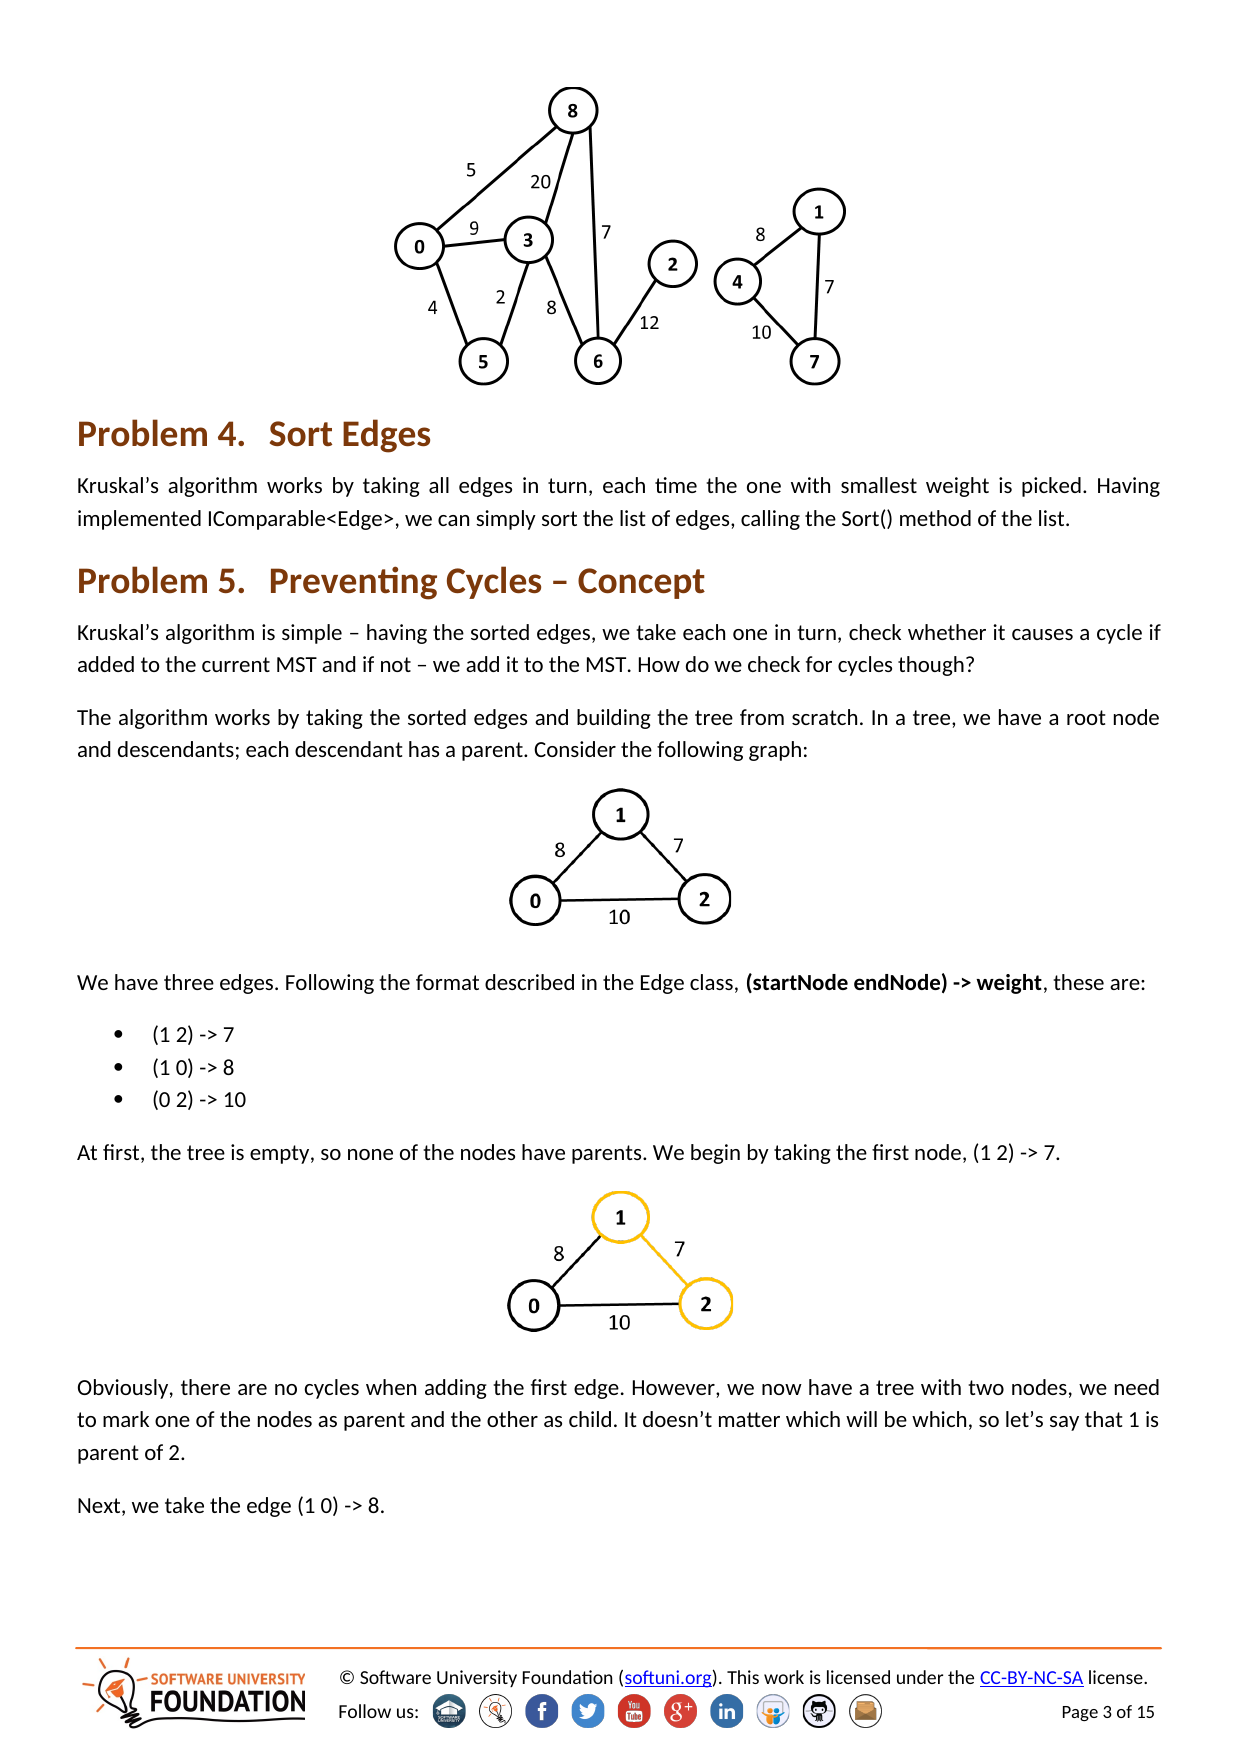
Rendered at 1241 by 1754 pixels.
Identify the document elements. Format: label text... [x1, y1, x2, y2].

picture [710, 1694, 744, 1728]
text Next, we take the edge (1 0) -> 8. [77, 1491, 1163, 1519]
picture [802, 1694, 836, 1728]
picture [756, 1694, 790, 1728]
subtitle Sort Edges [77, 410, 1163, 456]
text Kruskal’s algorithm works by taking all edges in turn, each time the one with smallest weight is picked. Having implemented IComparable<Edge>, we can simply sort the list of edges, calling the Sort() method of the list. [77, 471, 1163, 532]
text The algorithm works by taking the sorted edges and building the tree from scratch. In a tree, we have a root node and descendants; each descendant has a parent. Consider the following graph: [77, 703, 1163, 763]
picture [81, 1656, 305, 1729]
picture [525, 1694, 559, 1728]
subtitle Preventing Cycles – Concept [77, 557, 1163, 602]
text Obviously, there are no cycles when adding the first edge. However, we now have a tree with two nodes, we need to mark one of the nodes as parent and the other as child. It doesn’t matter which will be which, so let’s say that 1 is parent of 2. [77, 1373, 1163, 1466]
picture [849, 1694, 882, 1728]
picture [479, 1694, 512, 1728]
picture [507, 1191, 734, 1349]
picture [509, 788, 732, 943]
list (1 0) -> 8 [114, 1053, 1163, 1081]
text Kruskal’s algorithm is simple – having the sorted edges, we take each one in turn, check whether it causes a cycle if added to the current MST and if not – we add it to the MST. How do we check for cycles though? [77, 618, 1163, 678]
picture [432, 1694, 466, 1728]
text At first, the tree is empty, so none of the nodes have parents. We begin by taking the first node, (1 2) -> 7. [77, 1138, 1163, 1166]
picture [394, 87, 847, 386]
picture [617, 1694, 651, 1728]
list (0 2) -> 10 [114, 1085, 1163, 1113]
text We have three edges. Following the format described in the Edge class, (startNode endNode) -> weight, these are: [77, 968, 1163, 996]
picture [664, 1694, 697, 1728]
picture [571, 1694, 605, 1728]
list (1 2) -> 7 [114, 1021, 1163, 1049]
